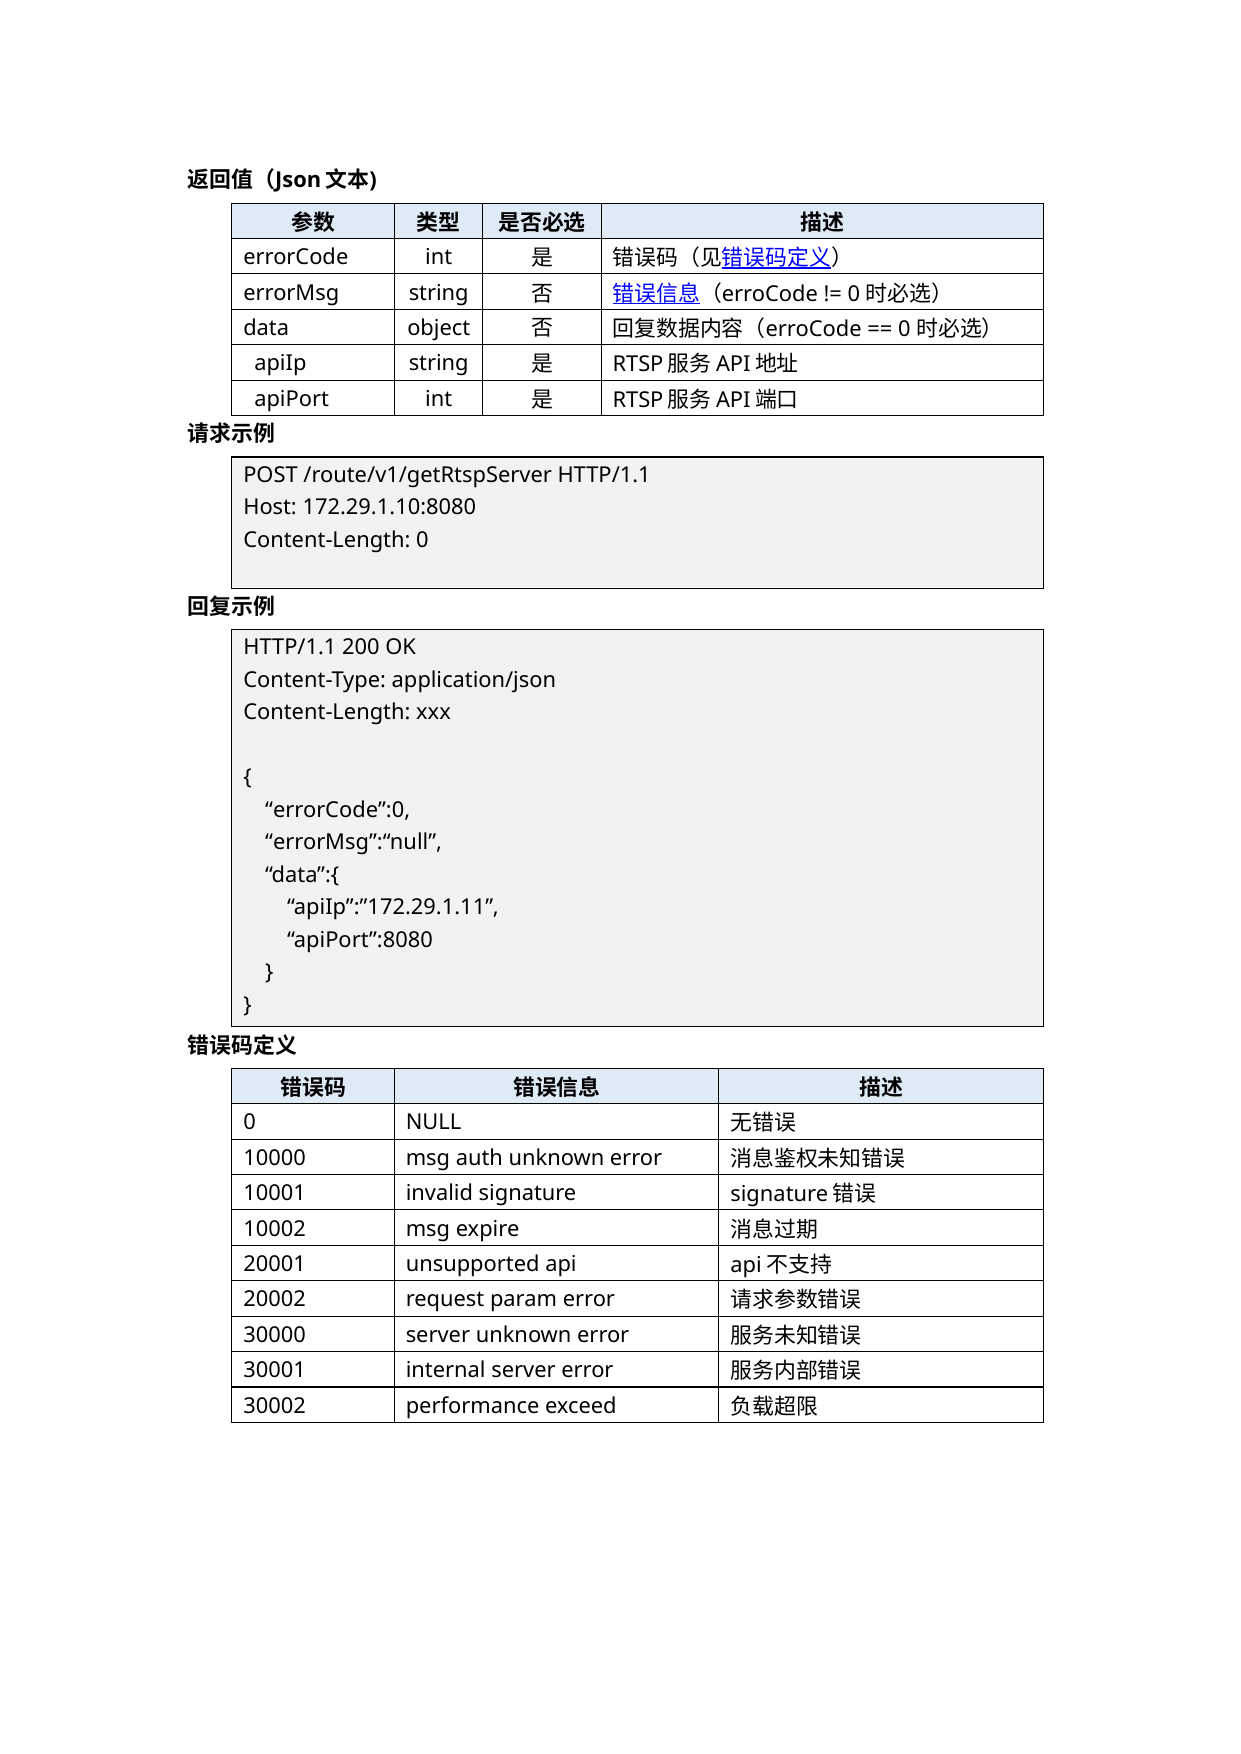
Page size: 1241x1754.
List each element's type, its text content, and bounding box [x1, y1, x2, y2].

table_cell api不支持 [719, 1246, 1043, 1280]
table_header 类型 [395, 204, 482, 238]
table_header 参数 [232, 204, 394, 238]
text 回复示例 [187, 588, 1053, 621]
table_header 错误信息 [395, 1069, 718, 1103]
table_cell 服务未知错误 [719, 1317, 1043, 1351]
text 返回值（Json文本) [187, 162, 1053, 194]
table_cell 10001 [232, 1175, 394, 1209]
table_cell NULL [395, 1104, 718, 1138]
table_cell 0 [232, 1104, 394, 1138]
table_cell invalid signature [395, 1175, 718, 1209]
table_cell 是 [483, 345, 601, 379]
table_header POST /route/v1/getRtspServer HTTP/1.1 Host: 172.29.1.10:8080 Content-Length: 0 [232, 458, 1043, 587]
table_cell 无错误 [719, 1104, 1043, 1138]
table_header HTTP/1.1 200 OK Content-Type: application/json Content-Length: xxx { “errorCode”:0, “errorMsg”:“null”, “data”:{ “apiIp”:”172.29.1.11”, “apiPort”:8080 } } [232, 630, 1043, 1026]
table_cell 20002 [232, 1281, 394, 1316]
table_cell RTSP服务API端口 [602, 381, 1043, 415]
table_header 错误码 [232, 1069, 394, 1103]
table_cell msg auth unknown error [395, 1140, 718, 1174]
table_cell unsupported api [395, 1246, 718, 1280]
table_cell apiPort [232, 381, 394, 415]
table_cell 负载超限 [719, 1388, 1043, 1422]
table_cell request param error [395, 1281, 718, 1316]
table_cell object [395, 310, 482, 344]
table_header 描述 [719, 1069, 1043, 1103]
table_cell 请求参数错误 [719, 1281, 1043, 1316]
table_cell 否 [483, 310, 601, 344]
table_cell apiIp [232, 345, 394, 379]
table_cell performance exceed [395, 1388, 718, 1422]
table_cell msg expire [395, 1210, 718, 1245]
table_cell RTSP服务API地址 [602, 345, 1043, 379]
table_cell 30002 [232, 1388, 394, 1422]
table_cell 10002 [232, 1210, 394, 1245]
table_cell 10000 [232, 1140, 394, 1174]
table_header 描述 [602, 204, 1043, 238]
table_cell 回复数据内容（erroCode == 0 时必选） [602, 310, 1043, 344]
table_header 是否必选 [483, 204, 601, 238]
table_cell 错误码（见错误码定义） [602, 239, 1043, 273]
table_cell 30001 [232, 1352, 394, 1386]
table_cell 消息鉴权未知错误 [719, 1140, 1043, 1174]
table_cell string [395, 274, 482, 309]
table_cell errorMsg [232, 274, 394, 309]
table_cell int [395, 381, 482, 415]
table_cell server unknown error [395, 1317, 718, 1351]
table_cell 否 [483, 274, 601, 309]
table_cell 30000 [232, 1317, 394, 1351]
table_cell data [232, 310, 394, 344]
table_cell 服务内部错误 [719, 1352, 1043, 1386]
table_cell signature错误 [719, 1175, 1043, 1209]
table_cell internal server error [395, 1352, 718, 1386]
text 错误码定义 [187, 1027, 1053, 1060]
table_cell 20001 [232, 1246, 394, 1280]
text 请求示例 [187, 416, 1053, 448]
table_cell int [395, 239, 482, 273]
table_cell 消息过期 [719, 1210, 1043, 1245]
table_cell errorCode [232, 239, 394, 273]
table_cell 是 [483, 239, 601, 273]
table_cell 是 [483, 381, 601, 415]
table_cell string [395, 345, 482, 379]
table_cell 错误信息（erroCode != 0 时必选） [602, 274, 1043, 309]
